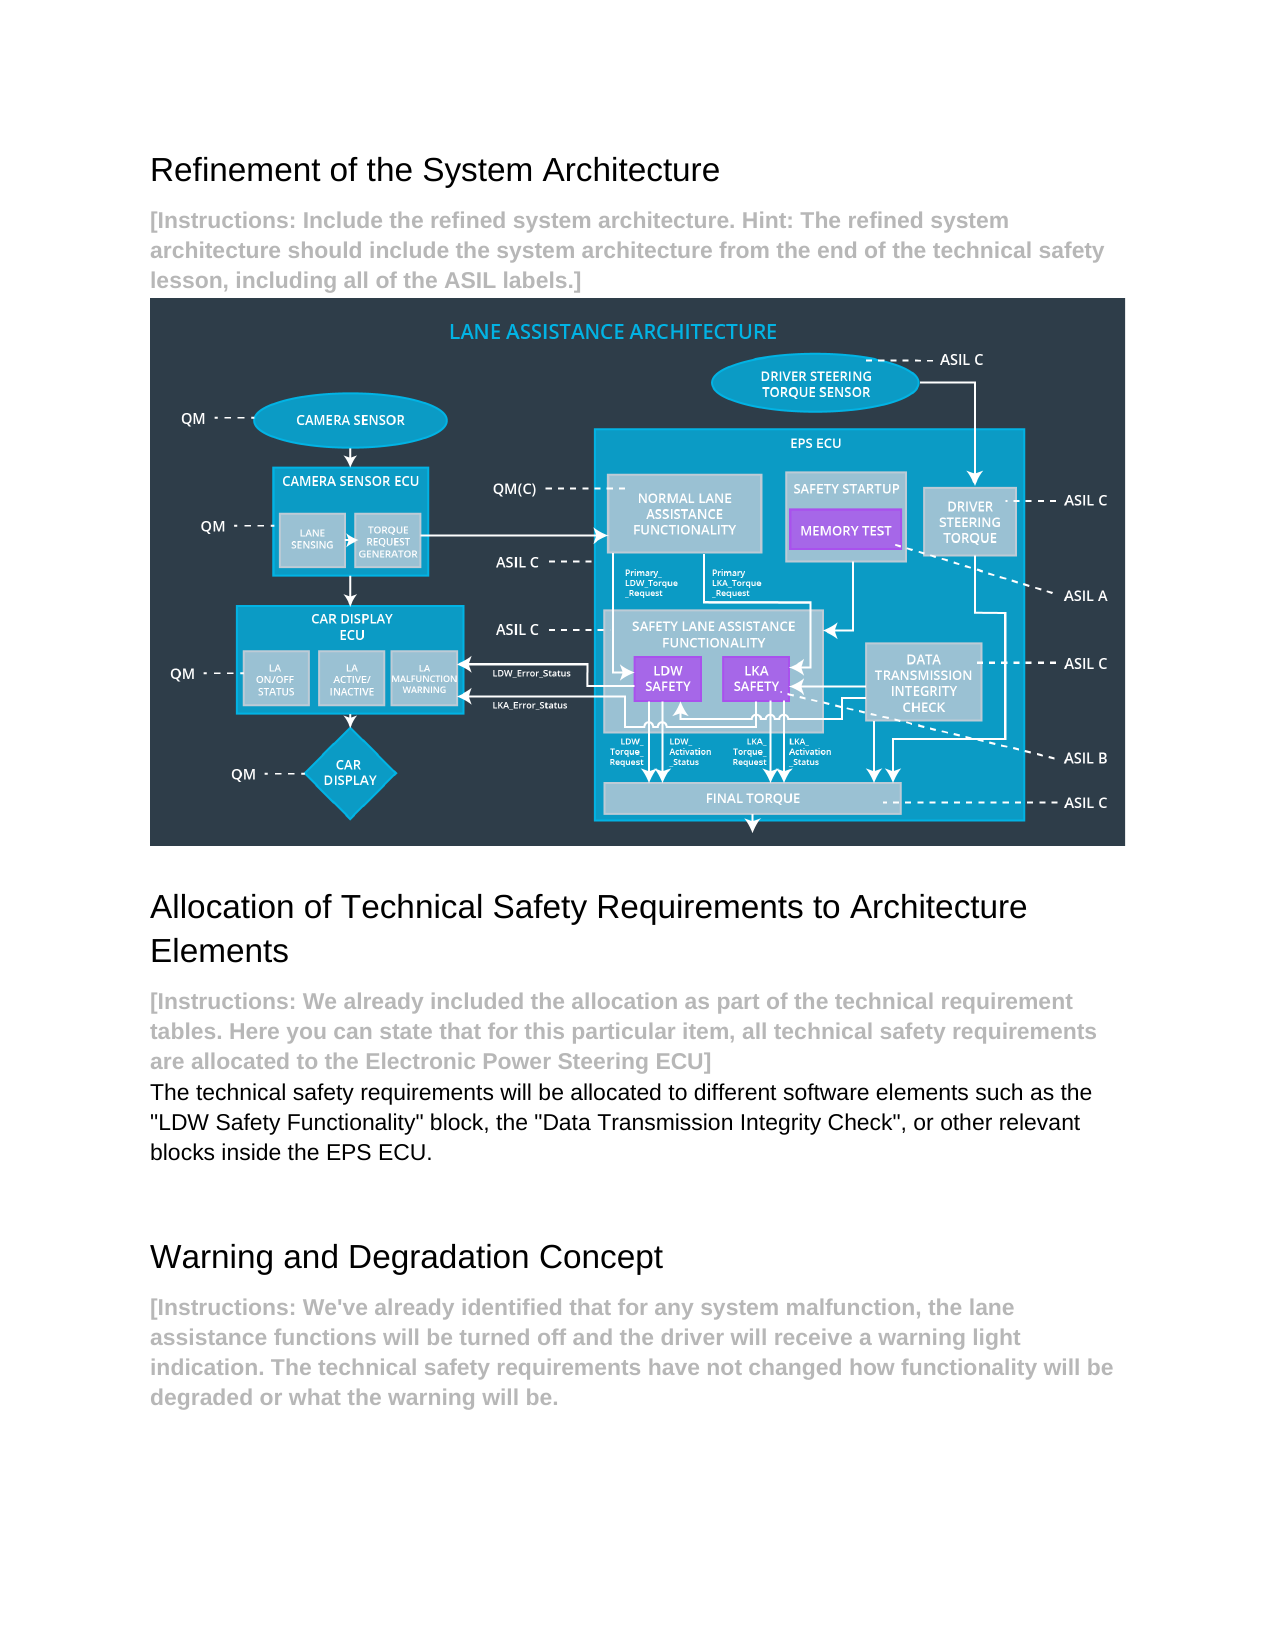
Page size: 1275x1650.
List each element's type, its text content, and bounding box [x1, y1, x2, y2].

subtitle Warning and Degradation Concept [150, 1237, 1125, 1275]
text [Instructions: We've already identified that for any system malfunction, the lane assistance functions will be turned off and the driver will receive a warning light indication. The technical safety requirements have not changed how functionality will be degraded or what the warning will be. [150, 1293, 1125, 1411]
subtitle Refinement of the System Architecture [150, 150, 1125, 188]
text The technical safety requirements will be allocated to different software elements such as the "LDW Safety Functionality" block, the "Data Transmission Integrity Check", or other relevant blocks inside the EPS ECU. [150, 1078, 1125, 1165]
text [Instructions: Include the refined system architecture. Hint: The refined system architecture should include the system architecture from the end of the technical safety lesson, including all of the ASIL labels.] [150, 207, 1125, 293]
subtitle Allocation of Technical Safety Requirements to Architecture Elements [150, 887, 1125, 970]
text [Instructions: We already included the allocation as part of the technical requirement tables. Here you can state that for this particular item, all technical safety requirements are allocated to the Electronic Power Steering ECU] [150, 988, 1125, 1075]
picture [150, 297, 1125, 846]
